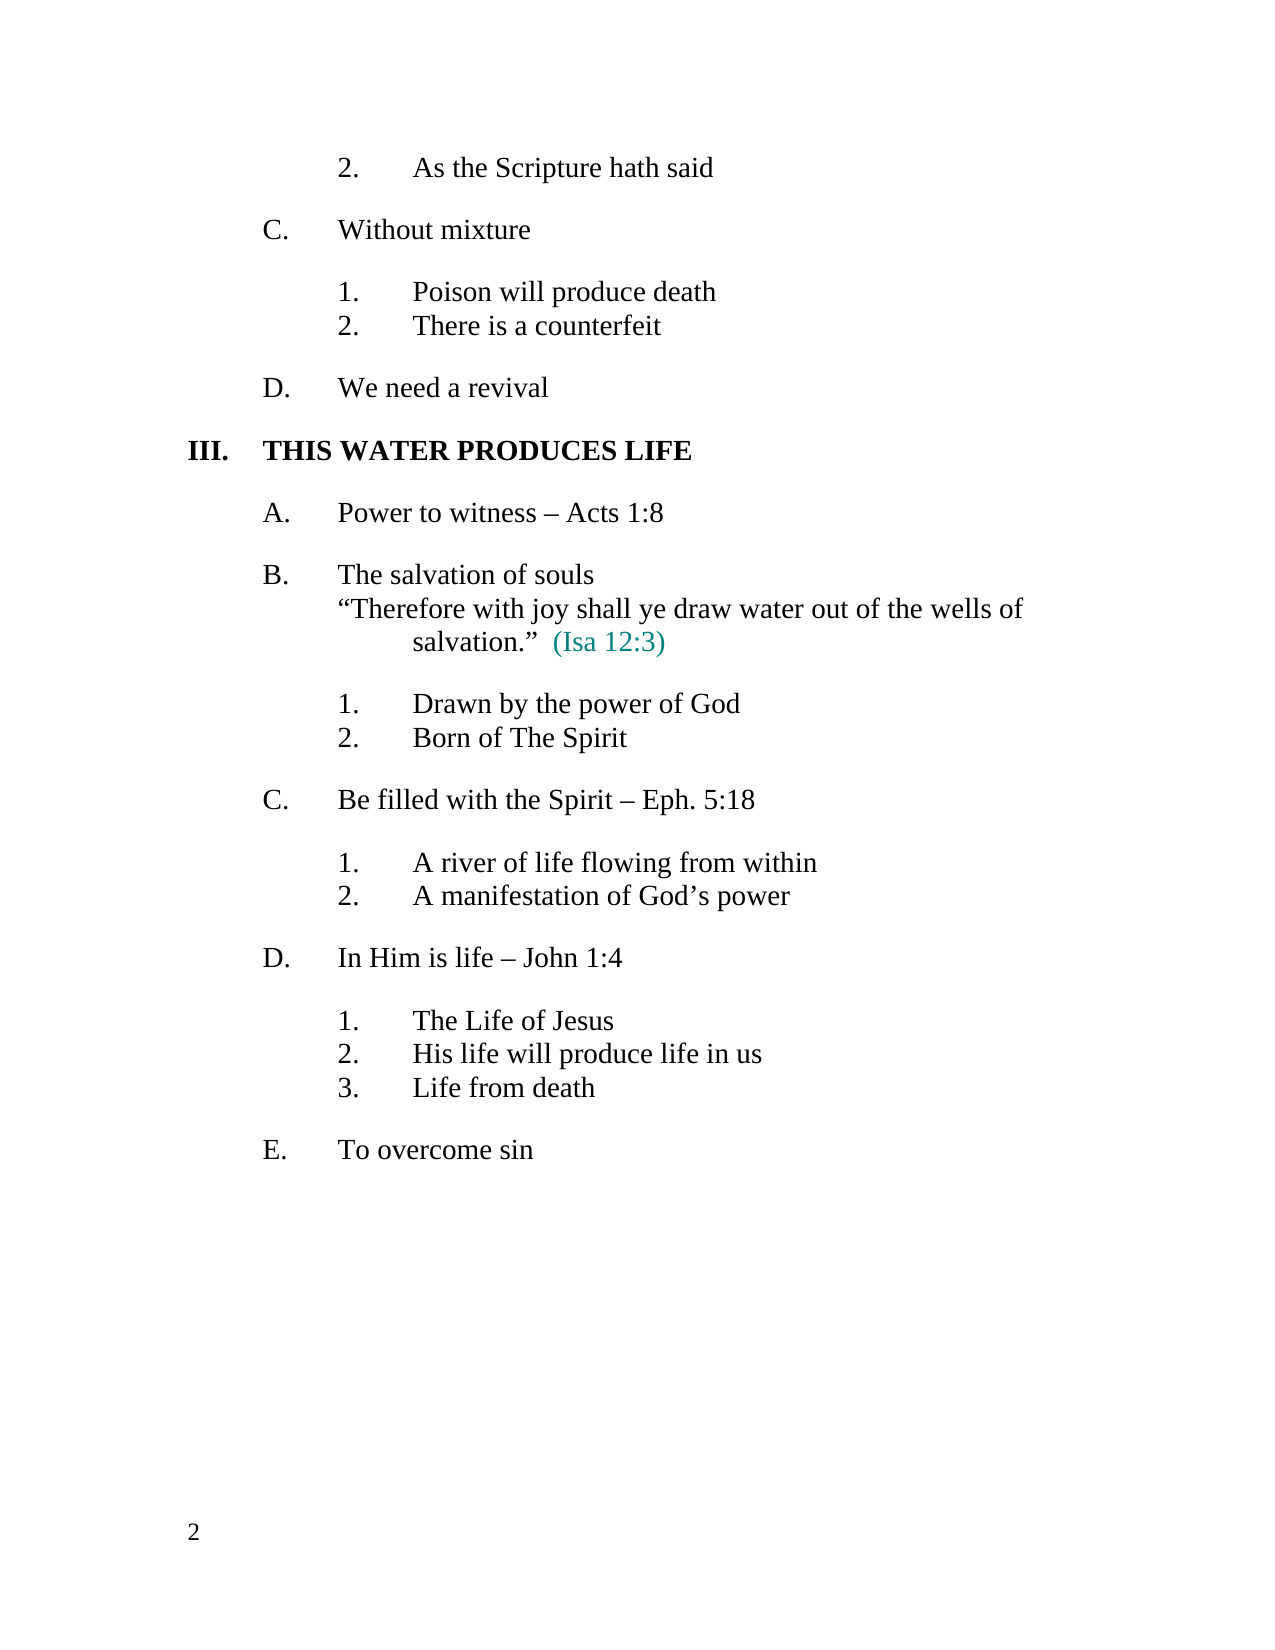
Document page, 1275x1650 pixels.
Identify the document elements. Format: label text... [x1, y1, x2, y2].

text 1. Drawn by the power of God [187, 687, 1087, 720]
text 1. The Life of Jesus [187, 1003, 1087, 1036]
text 3. Life from death [187, 1070, 1087, 1103]
text B. The salvation of souls [187, 557, 1087, 591]
text C. Be filled with the Spirit – Eph. 5:18 [187, 782, 1087, 816]
text D. In Him is life – John 1:4 [187, 941, 1087, 974]
text 2. A manifestation of God’s power [187, 878, 1087, 912]
text 2. As the Scripture hath said [187, 150, 1087, 183]
text E. To overcome sin [187, 1132, 1087, 1166]
text D. We need a revival [187, 370, 1087, 404]
text “Therefore with joy shall ye draw water out of the wells of salvation.” (Isa 12:3) [187, 591, 1087, 658]
text 2. Born of The Spirit [187, 720, 1087, 754]
text 1. A river of life flowing from within [187, 845, 1087, 878]
text 2. There is a counterfeit [187, 308, 1087, 342]
text 1. Poison will produce death [187, 274, 1087, 308]
text III. THIS WATER PRODUCES LIFE [187, 433, 1087, 466]
text 2. His life will produce life in us [187, 1036, 1087, 1070]
text C. Without mixture [187, 212, 1087, 246]
text A. Power to witness – Acts 1:8 [187, 495, 1087, 528]
